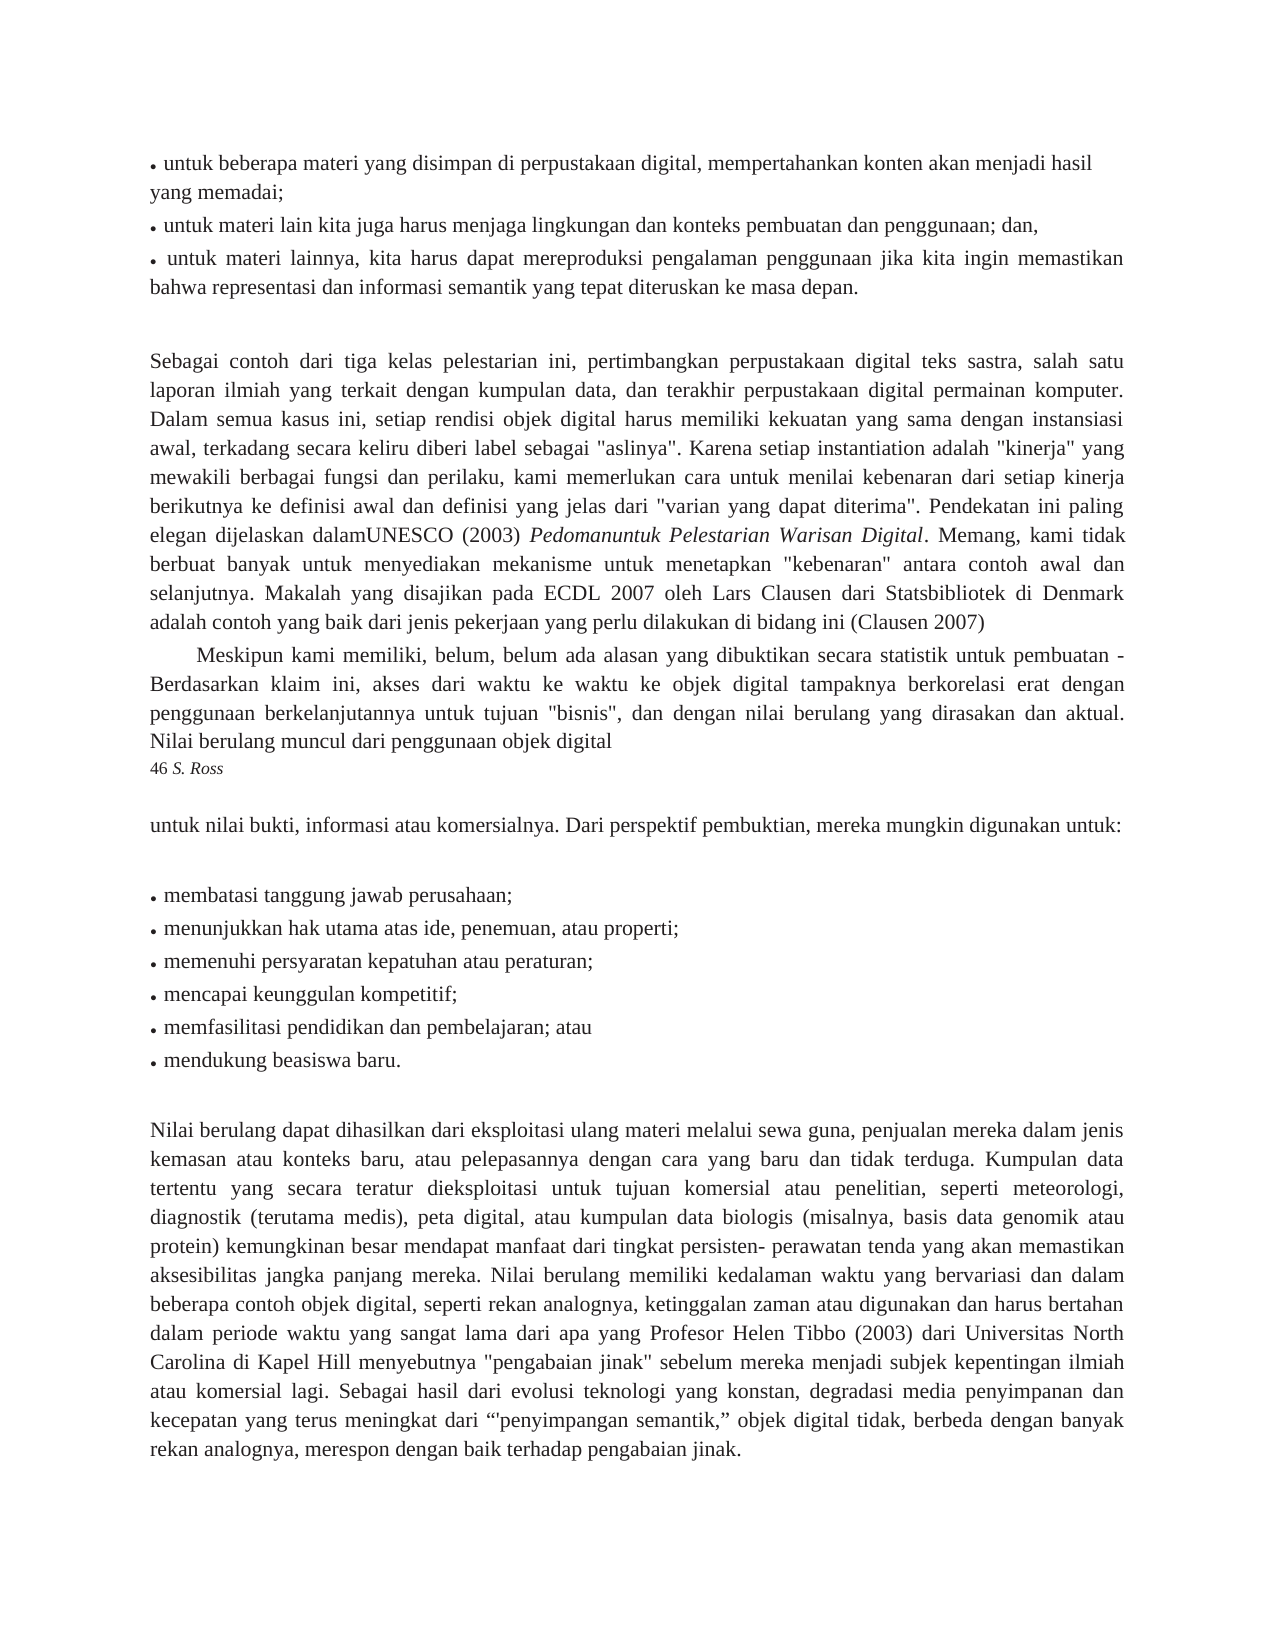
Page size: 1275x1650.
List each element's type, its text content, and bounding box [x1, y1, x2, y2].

text 46 S. Ross [150, 757, 786, 778]
text ● untuk materi lain kita juga harus menjaga lingkungan dan konteks pembuatan dan penggunaan; dan, [149, 212, 1125, 237]
text Meskipun kami memiliki, belum, belum ada alasan yang dibuktikan secara statistik untuk pembuatan - Berdasarkan klaim ini, akses dari waktu ke waktu ke objek digital tampaknya berkorelasi erat dengan penggunaan berkelanjutannya untuk tujuan "bisnis", dan dengan nilai berulang yang dirasakan dan aktual. Nilai berulang muncul dari penggunaan objek digital [149, 642, 1126, 754]
text ● memenuhi persyaratan kepatuhan atau peraturan; [150, 948, 839, 973]
text ● menunjukkan hak utama atas ide, penemuan, atau properti; [150, 915, 997, 940]
text Nilai berulang dapat dihasilkan dari eksploitasi ulang materi melalui sewa guna, penjualan mereka dalam jenis kemasan atau konteks baru, atau pelepasannya dengan cara yang baru dan tidak terduga. Kumpulan data tertentu yang secara teratur dieksploitasi untuk tujuan komersial atau penelitian, seperti meteorologi, diagnostik (terutama medis), peta digital, atau kumpulan data biologis (misalnya, basis data genomik atau protein) kemungkinan besar mendapat manfaat dari tingkat persisten- perawatan tenda yang akan memastikan aksesibilitas jangka panjang mereka. Nilai berulang memiliki kedalaman waktu yang bervariasi dan dalam beberapa contoh objek digital, seperti rekan analognya, ketinggalan zaman atau digunakan dan harus bertahan dalam periode waktu yang sangat lama dari apa yang Profesor Helen Tibbo (2003) dari Universitas North Carolina di Kapel Hill menyebutnya "pengabaian jinak" sebelum mereka menjadi subjek kepentingan ilmiah atau komersial lagi. Sebagai hasil dari evolusi teknologi yang konstan, degradasi media penyimpanan dan kecepatan yang terus meningkat dari “'penyimpangan semantik,” objek digital tidak, berbeda dengan banyak rekan analognya, merespon dengan baik terhadap pengabaian jinak. [150, 1117, 1126, 1461]
text untuk nilai bukti, informasi atau komersialnya. Dari perspektif pembuktian, mereka mungkin digunakan untuk: [150, 812, 1126, 837]
text ● membatasi tanggung jawab perusahaan; [150, 882, 623, 907]
text Sebagai contoh dari tiga kelas pelestarian ini, pertimbangkan perpustakaan digital teks sastra, salah satu laporan ilmiah yang terkait dengan kumpulan data, dan terakhir perpustakaan digital permainan komputer. Dalam semua kasus ini, setiap rendisi objek digital harus memiliki kekuatan yang sama dengan instansiasi awal, terkadang secara keliru diberi label sebagai "aslinya". Karena setiap instantiation adalah "kinerja" yang mewakili berbagai fungsi dan perilaku, kami memerlukan cara untuk menilai kebenaran dari setiap kinerja berikutnya ke definisi awal dan definisi yang jelas dari "varian yang dapat diterima". Pendekatan ini paling elegan dijelaskan dalamUNESCO (2003) Pedomanuntuk Pelestarian Warisan Digital. Memang, kami tidak berbuat banyak untuk menyediakan mekanisme untuk menetapkan "kebenaran" antara contoh awal dan selanjutnya. Makalah yang disajikan pada ECDL 2007 oleh Lars Clausen dari Statsbibliotek di Denmark adalah contoh yang baik dari jenis pekerjaan yang perlu dilakukan di bidang ini (Clausen 2007) [149, 348, 1126, 634]
text ● mendukung beasiswa baru. [150, 1047, 644, 1072]
text ● memfasilitasi pendidikan dan pembelajaran; atau [150, 1014, 745, 1039]
text ● mencapai keunggulan kompetitif; [150, 981, 703, 1006]
text ● untuk beberapa materi yang disimpan di perpustakaan digital, mempertahankan konten akan menjadi hasil yang memadai; [149, 150, 1125, 204]
text ● untuk materi lainnya, kita harus dapat mereproduksi pengalaman penggunaan jika kita ingin memastikan bahwa representasi dan informasi semantik yang tepat diteruskan ke masa depan. [149, 245, 1125, 299]
